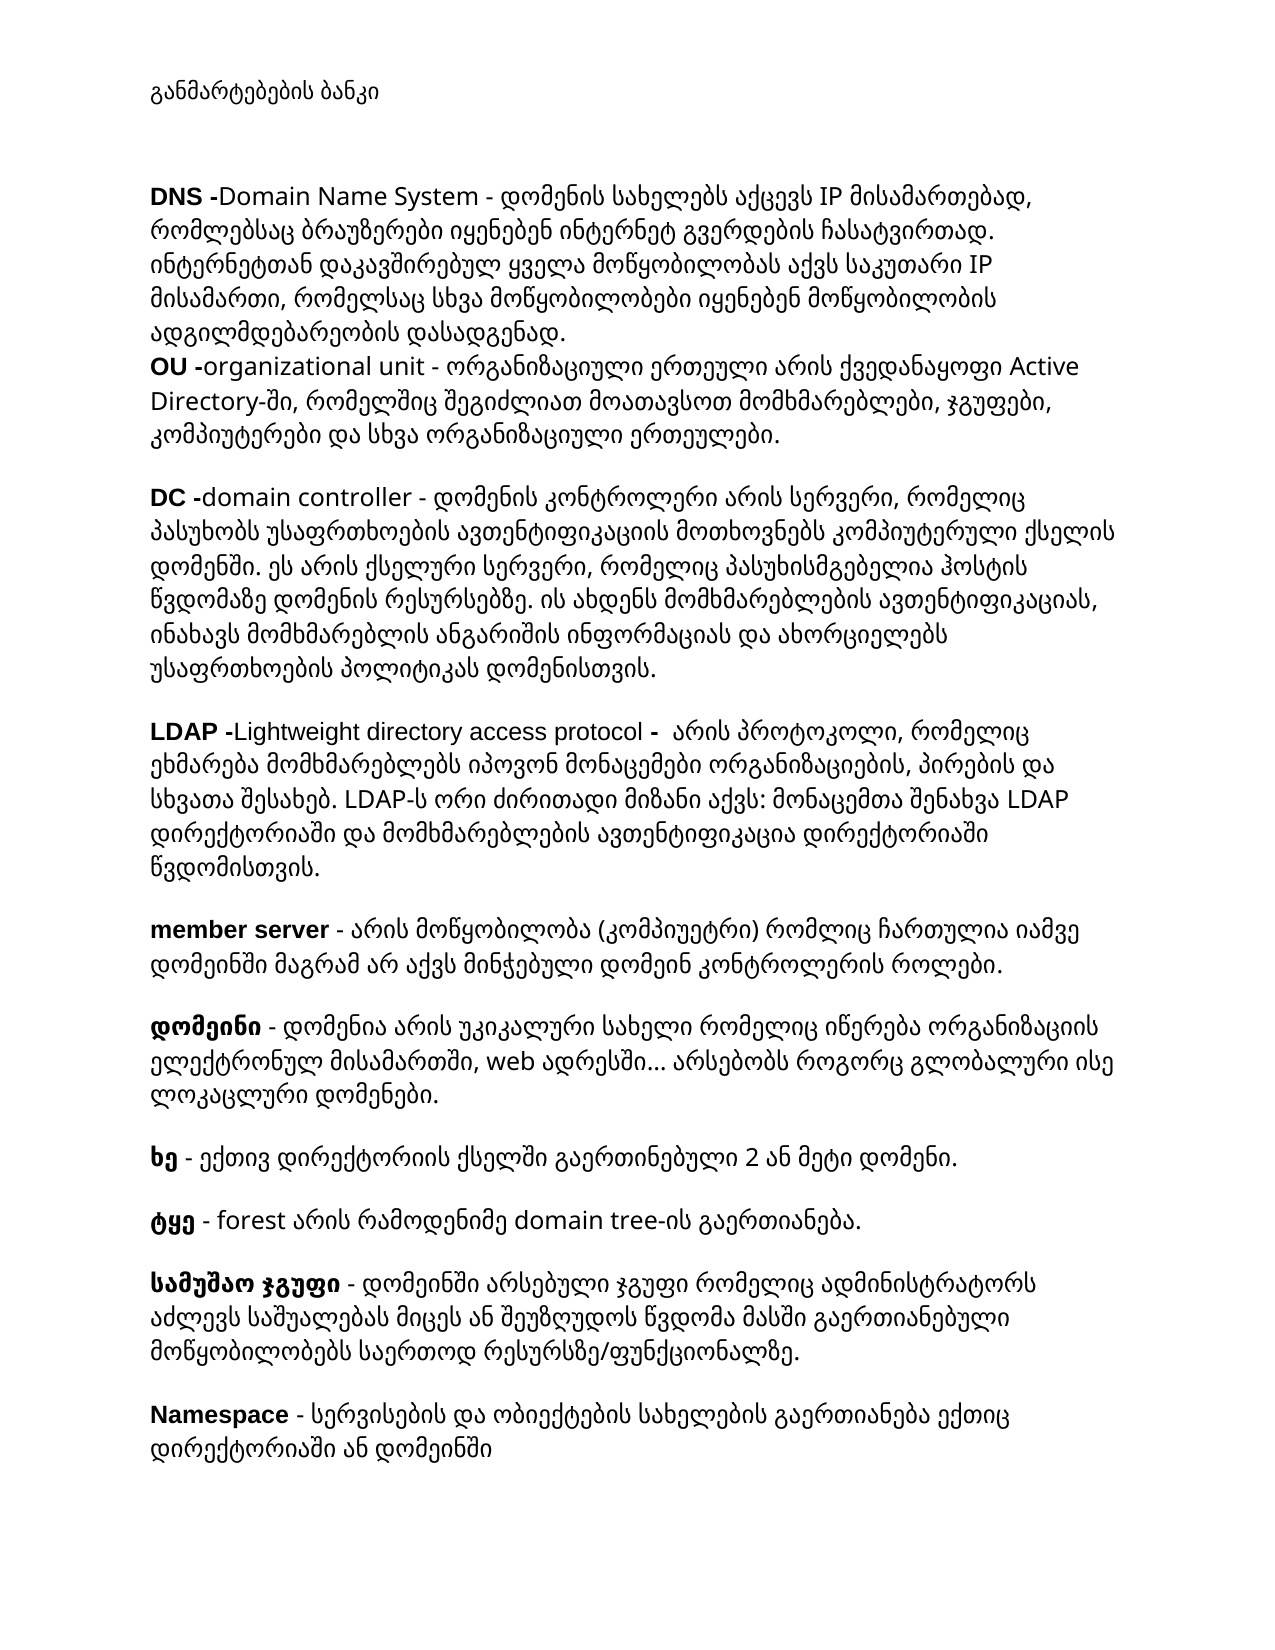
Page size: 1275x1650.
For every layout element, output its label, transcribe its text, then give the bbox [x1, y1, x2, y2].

text ტყე - forest არის რამოდენიმე domain tree-ის გაერთიანება. [150, 1203, 1125, 1237]
text OU -organizational unit - ორგანიზაციული ერთეული არის ქვედანაყოფი Active Directory-ში, რომელშიც შეგიძლიათ მოათავსოთ მომხმარებლები, ჯგუფები, კომპიუტერები და სხვა ორგანიზაციული ერთეულები. [150, 349, 1125, 451]
text DNS -Domain Name System - დომენის სახელებს აქცევს IP მისამართებად, რომლებსაც ბრაუზერები იყენებენ ინტერნეტ გვერდების ჩასატვირთად. ინტერნეტთან დაკავშირებულ ყველა მოწყობილობას აქვს საკუთარი IP მისამართი, რომელსაც სხვა მოწყობილობები იყენებენ მოწყობილობის ადგილმდებარეობის დასადგენად. [150, 179, 1125, 349]
text DC -domain controller - დომენის კონტროლერი არის სერვერი, რომელიც პასუხობს უსაფრთხოების ავთენტიფიკაციის მოთხოვნებს კომპიუტერული ქსელის დომენში. ეს არის ქსელური სერვერი, რომელიც პასუხისმგებელია ჰოსტის წვდომაზე დომენის რესურსებზე. ის ახდენს მომხმარებლების ავთენტიფიკაციას, ინახავს მომხმარებლის ანგარიშის ინფორმაციას და ახორციელებს უსაფრთხოების პოლიტიკას დომენისთვის. [150, 480, 1125, 684]
text ხე - ექთივ დირექტორიის ქსელში გაერთინებული 2 ან მეტი დომენი. [150, 1140, 1125, 1174]
text სამუშაო ჯგუფი - დომეინში არსებული ჯგუფი რომელიც ადმინისტრატორს აძლევს საშუალებას მიცეს ან შეუზღუდოს წვდომა მასში გაერთიანებული მოწყობილობებს საერთოდ რესურსზე/ფუნქციონალზე. [150, 1266, 1125, 1368]
text LDAP -Lightweight directory access protocol - არის პროტოკოლი, რომელიც ეხმარება მომხმარებლებს იპოვონ მონაცემები ორგანიზაციების, პირების და სხვათა შესახებ. LDAP-ს ორი ძირითადი მიზანი აქვს: მონაცემთა შენახვა LDAP დირექტორიაში და მომხმარებლების ავთენტიფიკაცია დირექტორიაში წვდომისთვის. [150, 713, 1125, 883]
text Namespace - სერვისების და ობიექტების სახელების გაერთიანება ექთიც დირექტორიაში ან დომეინში [150, 1397, 1125, 1465]
text დომეინი - დომენია არის უკიკალური სახელი რომელიც იწერება ორგანიზაციის ელექტრონულ მისამართში, web ადრესში… არსებობს როგორც გლობალური ისე ლოკაცლური დომენები. [150, 1009, 1125, 1111]
text member server - არის მოწყობილობა (კომპიუეტრი) რომლიც ჩართულია იამვე დომეინში მაგრამ არ აქვს მინჭებული დომეინ კონტროლერის როლები. [150, 912, 1125, 980]
